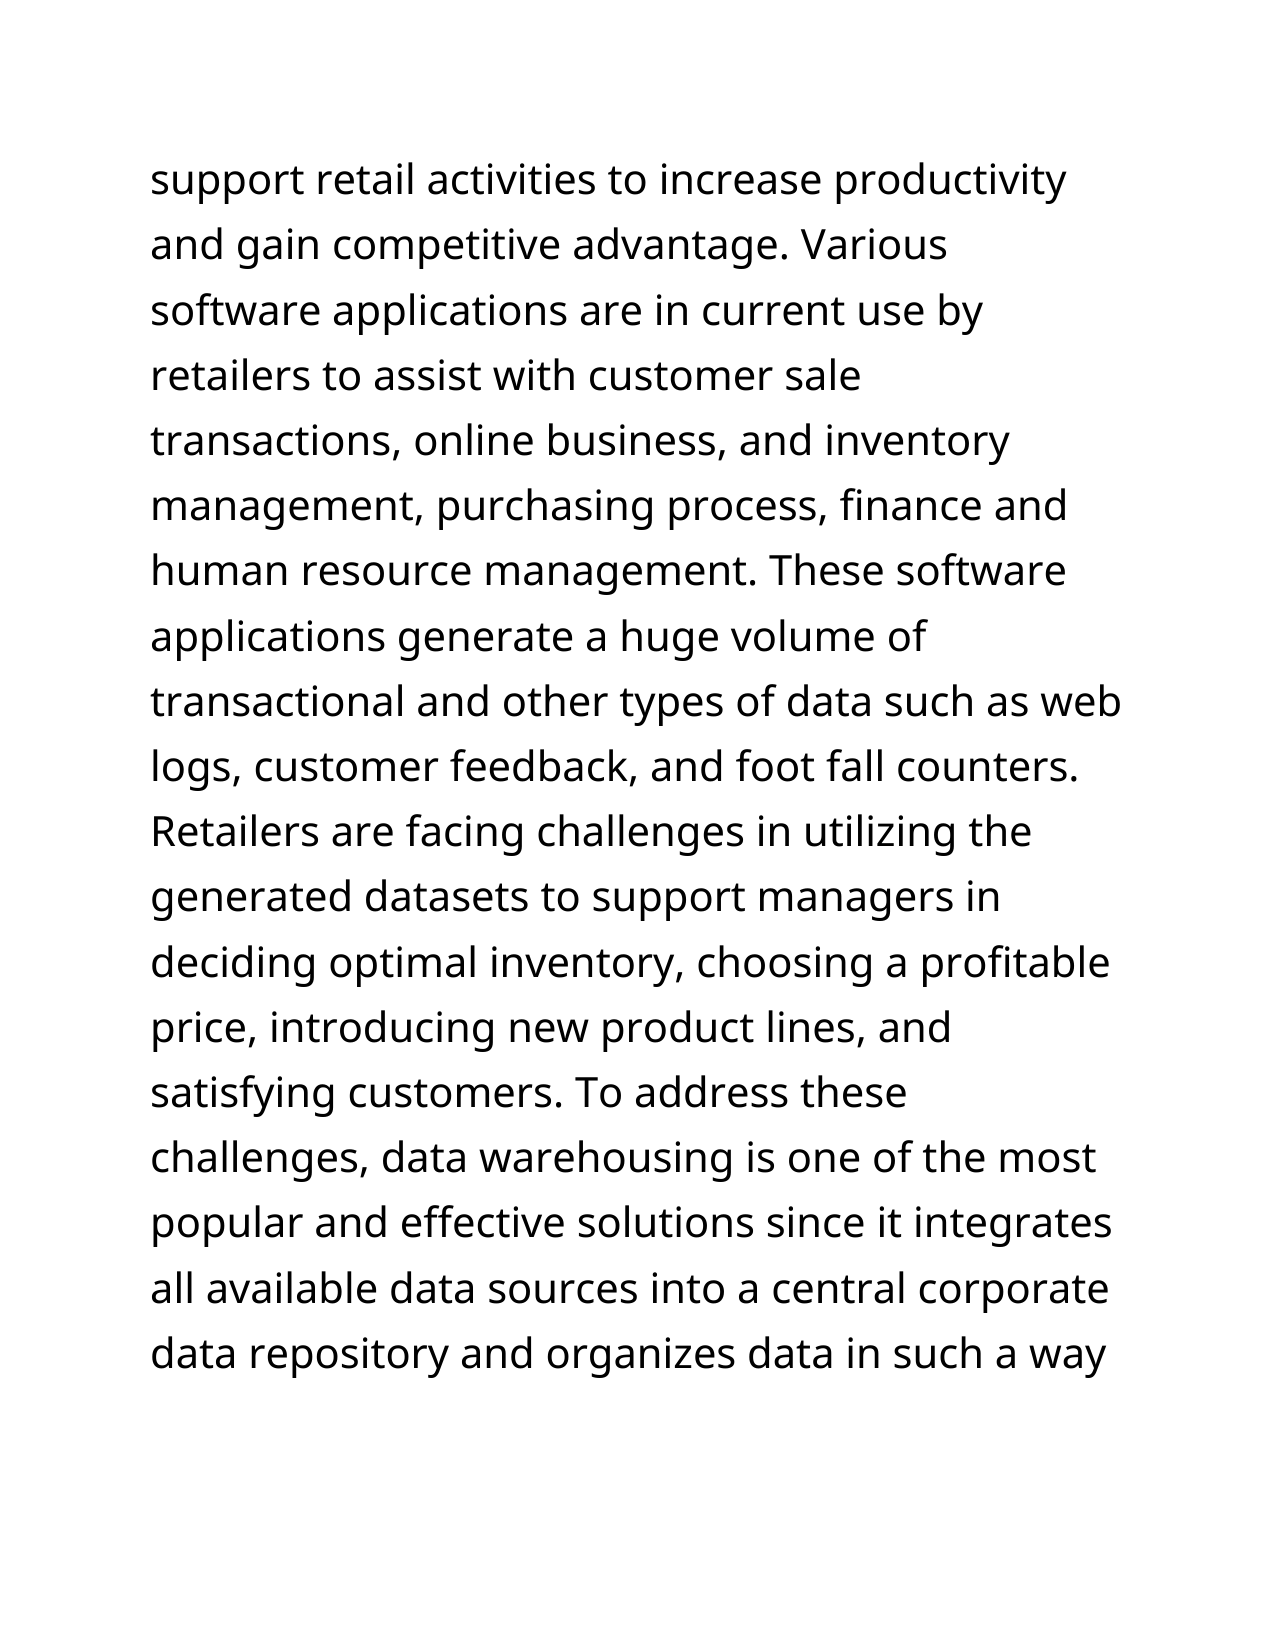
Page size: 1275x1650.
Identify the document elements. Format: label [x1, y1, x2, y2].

text [150, 150, 1125, 1381]
